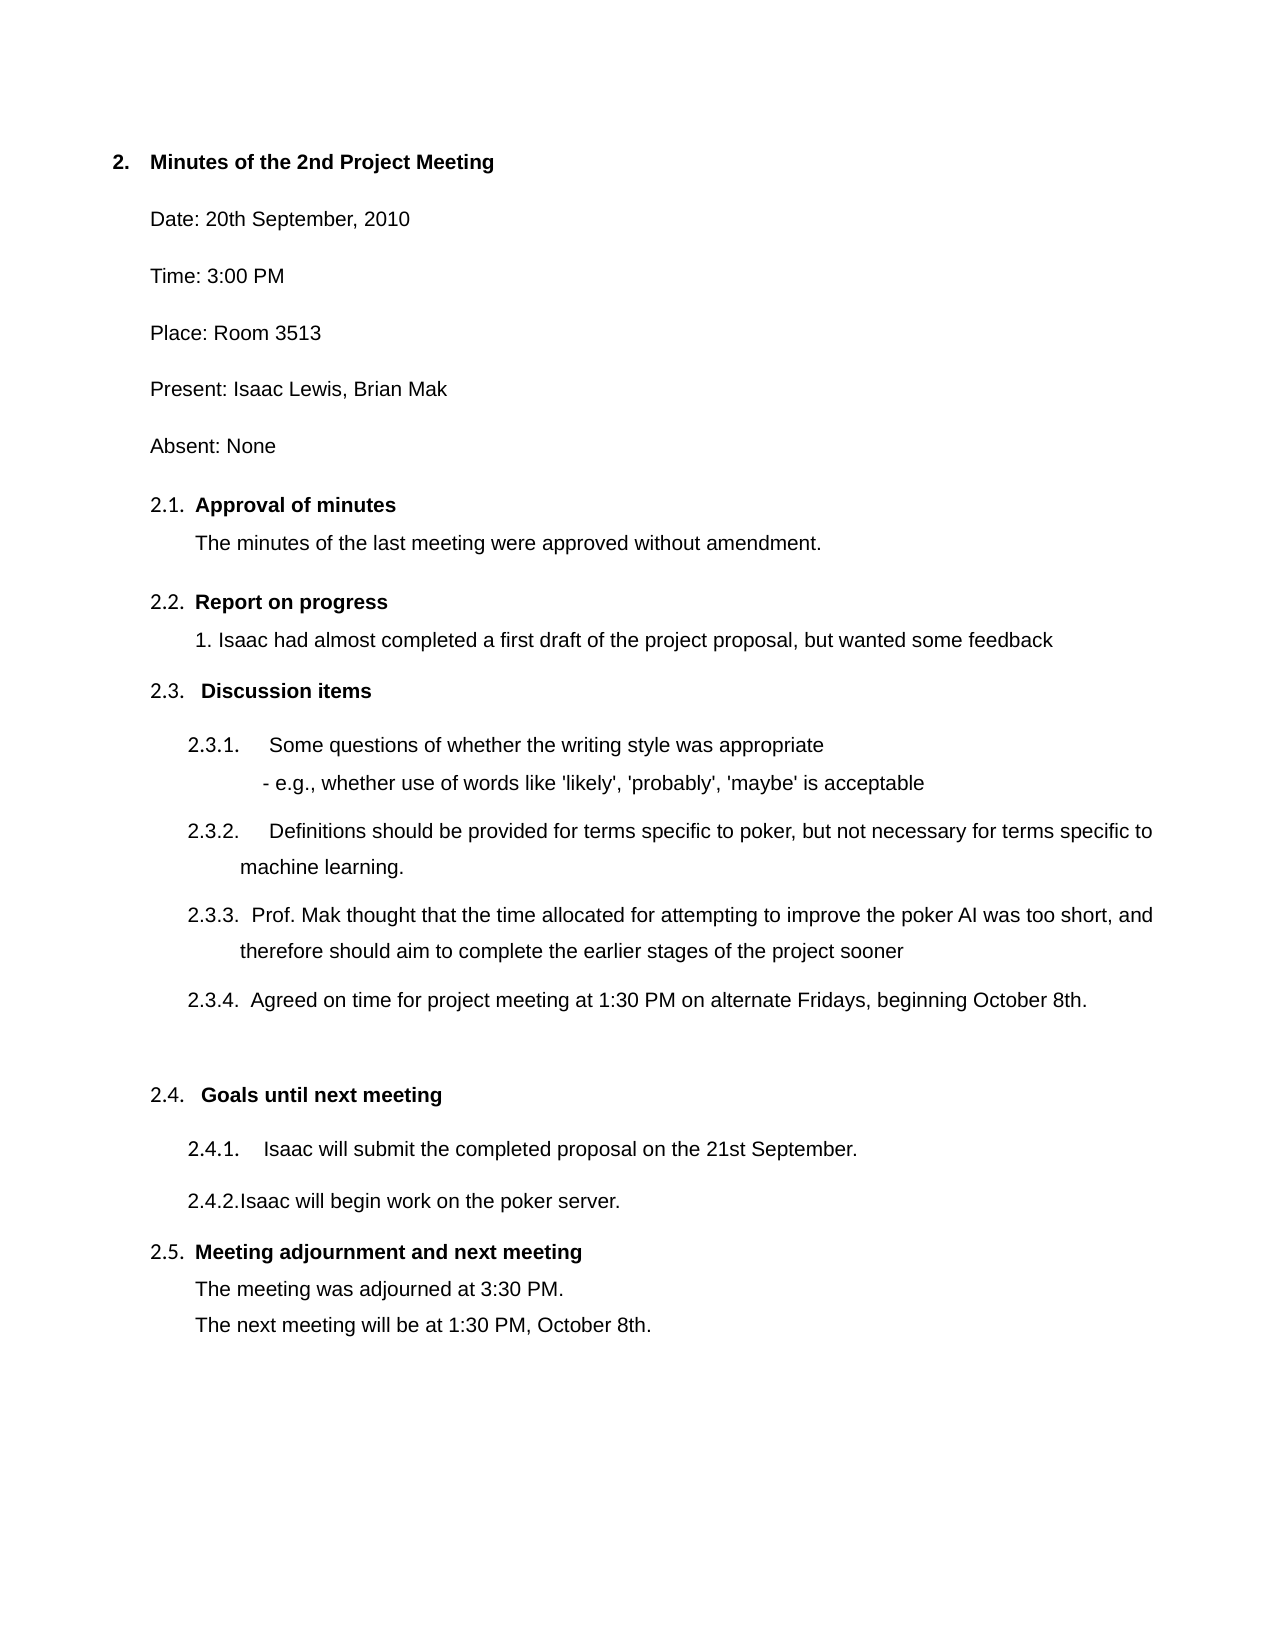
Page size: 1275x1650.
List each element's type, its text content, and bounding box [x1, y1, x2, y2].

list Isaac will submit the completed proposal on the 21st September. [187, 1134, 1162, 1162]
list Goals until next meeting [150, 1080, 1162, 1108]
list Approval of minutes The minutes of the last meeting were approved without amendment. [150, 491, 1162, 554]
text Place: Room 3513 [150, 320, 1162, 344]
text Absent: None [150, 434, 1162, 458]
list Discussion items [150, 676, 1162, 704]
list Minutes of the 2nd Project Meeting [112, 150, 1162, 174]
text Time: 3:00 PM [150, 263, 1162, 287]
list Report on progress 1. Isaac had almost completed a first draft of the project proposal, but wanted some feedback [150, 587, 1162, 651]
list Meeting adjournment and next meeting The meeting was adjourned at 3:30 PM. The next meeting will be at 1:30 PM, October 8th. [150, 1237, 1162, 1337]
text Present: Isaac Lewis, Brian Mak [150, 377, 1162, 401]
list Some questions of whether the writing style was appropriate - e.g., whether use of words like 'likely', 'probably', 'maybe' is acceptable [187, 730, 1162, 794]
text Date: 20th September, 2010 [150, 207, 1162, 231]
list Definitions should be provided for terms specific to poker, but not necessary for terms specific to machine learning. [187, 819, 1162, 879]
list Isaac will begin work on the poker server. [187, 1189, 1162, 1213]
list Prof. Mak thought that the time allocated for attempting to improve the poker AI was too short, and therefore should aim to complete the earlier stages of the project sooner [187, 903, 1162, 963]
list Agreed on time for project meeting at 1:30 PM on alternate Fridays, beginning October 8th. [187, 987, 1162, 1053]
